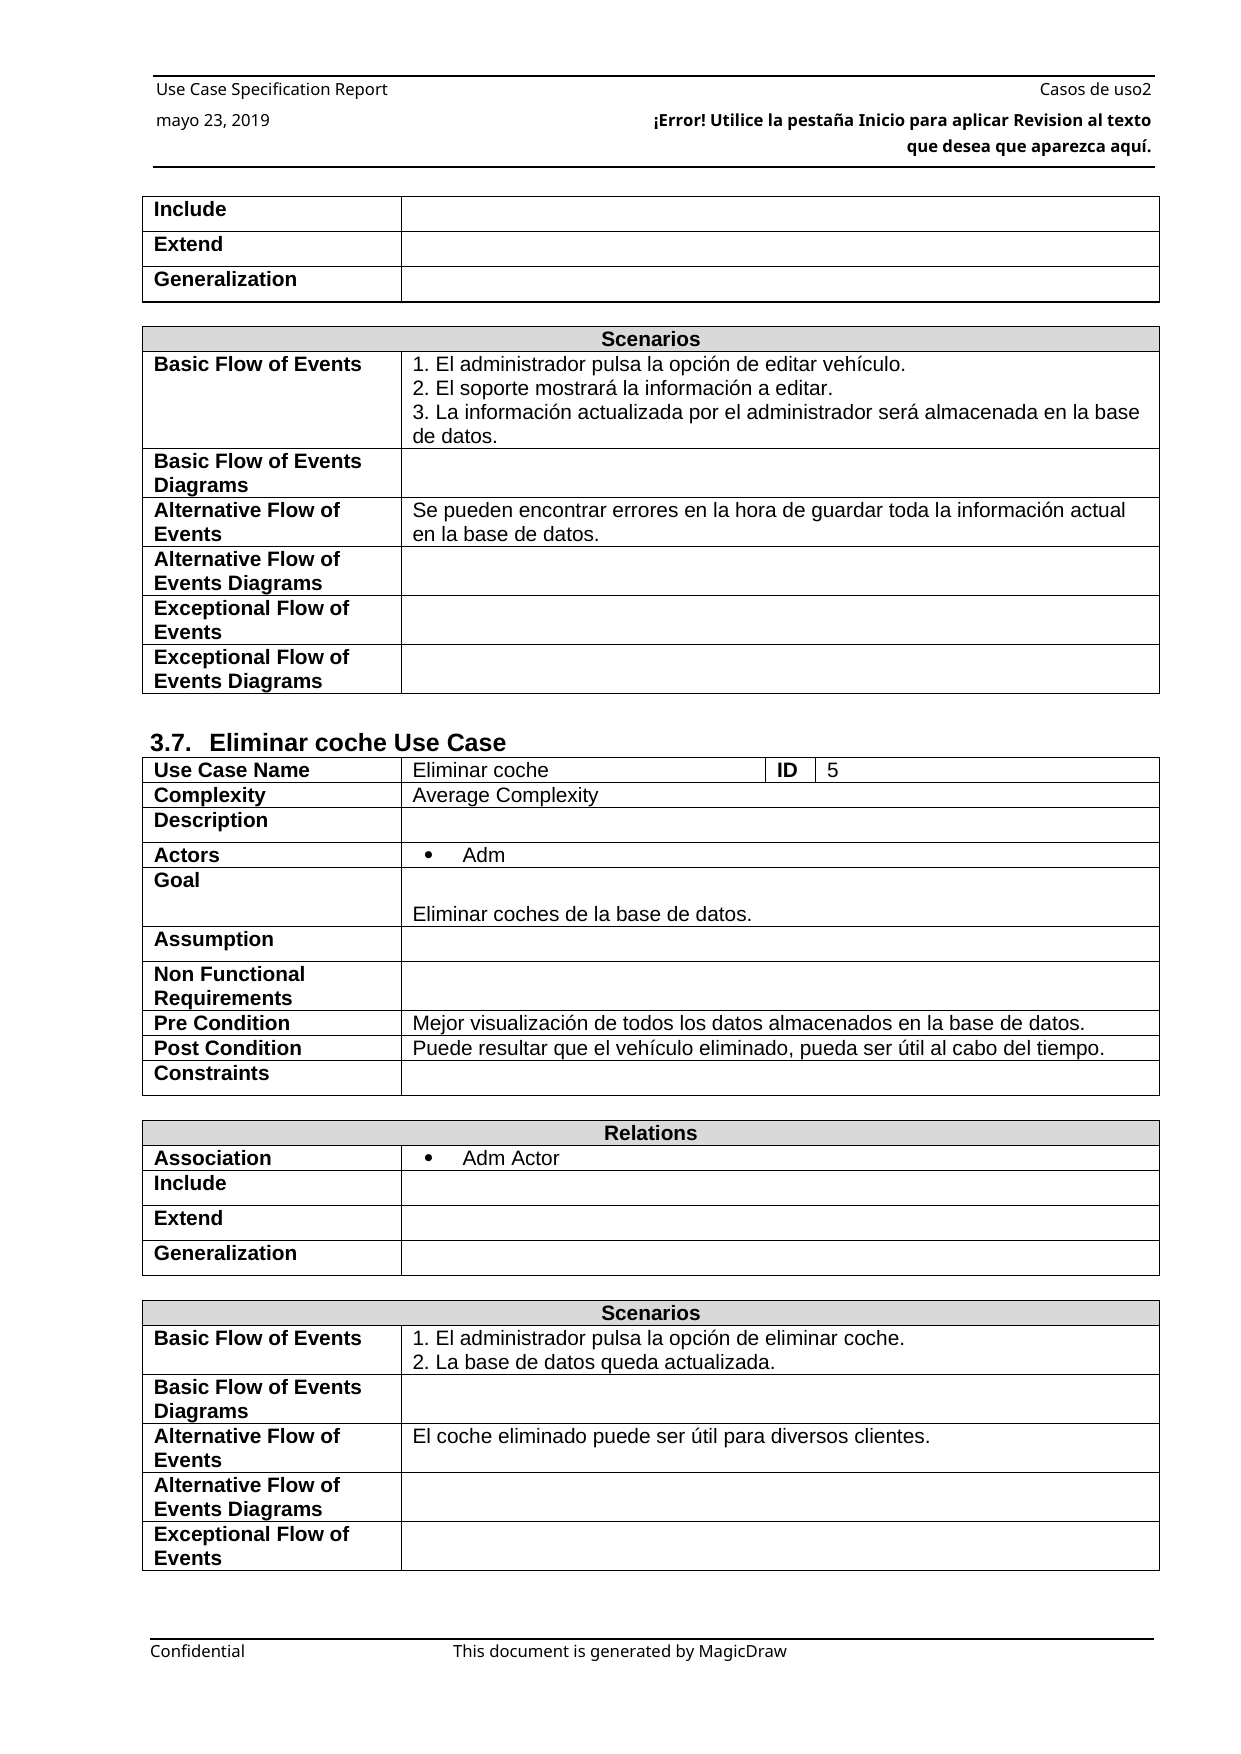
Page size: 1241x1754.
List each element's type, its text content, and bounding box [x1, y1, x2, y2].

table_header 5 [816, 758, 1159, 782]
table_cell Adm Actor [402, 1146, 1159, 1170]
table_cell Adm [402, 843, 1159, 867]
table_cell Description [143, 808, 401, 842]
table_cell Alternative Flow of Events Diagrams [143, 1473, 401, 1521]
table_cell [402, 1241, 1159, 1275]
table_cell Basic Flow of Events [143, 1326, 401, 1374]
table_header Scenarios [143, 327, 1159, 351]
table_header Eliminar coche [402, 758, 765, 782]
table_cell [402, 232, 1159, 266]
table_cell 1. El administrador pulsa la opción de editar vehículo. 2. El soporte mostrará la información a editar. 3. La información actualizada por el administrador será almacenada en la base de datos. [402, 352, 1159, 448]
table_cell [402, 962, 1159, 1010]
table_cell Alternative Flow of Events Diagrams [143, 547, 401, 595]
table_cell Generalization [143, 267, 401, 301]
table_cell [402, 1171, 1159, 1205]
table_cell Exceptional Flow of Events Diagrams [143, 645, 401, 693]
table_cell El coche eliminado puede ser útil para diversos clientes. [402, 1424, 1159, 1472]
table_cell Constraints [143, 1061, 401, 1095]
table_cell Complexity [143, 783, 401, 807]
table_header Scenarios [143, 1301, 1159, 1325]
table_cell Mejor visualización de todos los datos almacenados en la base de datos. [402, 1011, 1159, 1035]
table_cell Non Functional Requirements [143, 962, 401, 1010]
table_cell [402, 1473, 1159, 1521]
table_cell [402, 1206, 1159, 1240]
table_cell Alternative Flow of Events [143, 1424, 401, 1472]
table_cell Exceptional Flow of Events [143, 596, 401, 644]
table_cell Basic Flow of Events Diagrams [143, 449, 401, 497]
table_cell Goal [143, 868, 401, 926]
table_cell Include [143, 1171, 401, 1205]
table_cell [402, 547, 1159, 595]
table_cell Association [143, 1146, 401, 1170]
table_header Use Case Name [143, 758, 401, 782]
table_cell Post Condition [143, 1036, 401, 1060]
table_cell Exceptional Flow of Events [143, 1522, 401, 1569]
table_cell [402, 645, 1159, 693]
table_cell Assumption [143, 927, 401, 961]
table_cell [402, 1522, 1159, 1569]
table_cell [402, 927, 1159, 961]
table_cell 1. El administrador pulsa la opción de eliminar coche. 2. La base de datos queda actualizada. [402, 1326, 1159, 1374]
table_header Relations [143, 1121, 1159, 1145]
table_cell Alternative Flow of Events [143, 498, 401, 546]
table_cell Puede resultar que el vehículo eliminado, pueda ser útil al cabo del tiempo. [402, 1036, 1159, 1060]
table_cell [402, 1061, 1159, 1095]
table_cell [402, 808, 1159, 842]
table_cell Extend [143, 1206, 401, 1240]
table_cell Se pueden encontrar errores en la hora de guardar toda la información actual en la base de datos. [402, 498, 1159, 546]
table_cell Pre Condition [143, 1011, 401, 1035]
table_cell Include [143, 197, 401, 231]
table_cell Basic Flow of Events [143, 352, 401, 448]
table_cell Eliminar coches de la base de datos. [402, 868, 1159, 926]
table_cell Actors [143, 843, 401, 867]
table_cell [402, 449, 1159, 497]
table_cell [402, 267, 1159, 301]
table_cell [402, 197, 1159, 231]
table_cell Extend [143, 232, 401, 266]
table_header ID [766, 758, 815, 782]
table_cell [402, 1375, 1159, 1423]
table_cell [402, 596, 1159, 644]
table_cell Average Complexity [402, 783, 1159, 807]
table_cell Generalization [143, 1241, 401, 1275]
subtitle Eliminar coche Use Case [150, 728, 1152, 757]
table_cell Basic Flow of Events Diagrams [143, 1375, 401, 1423]
